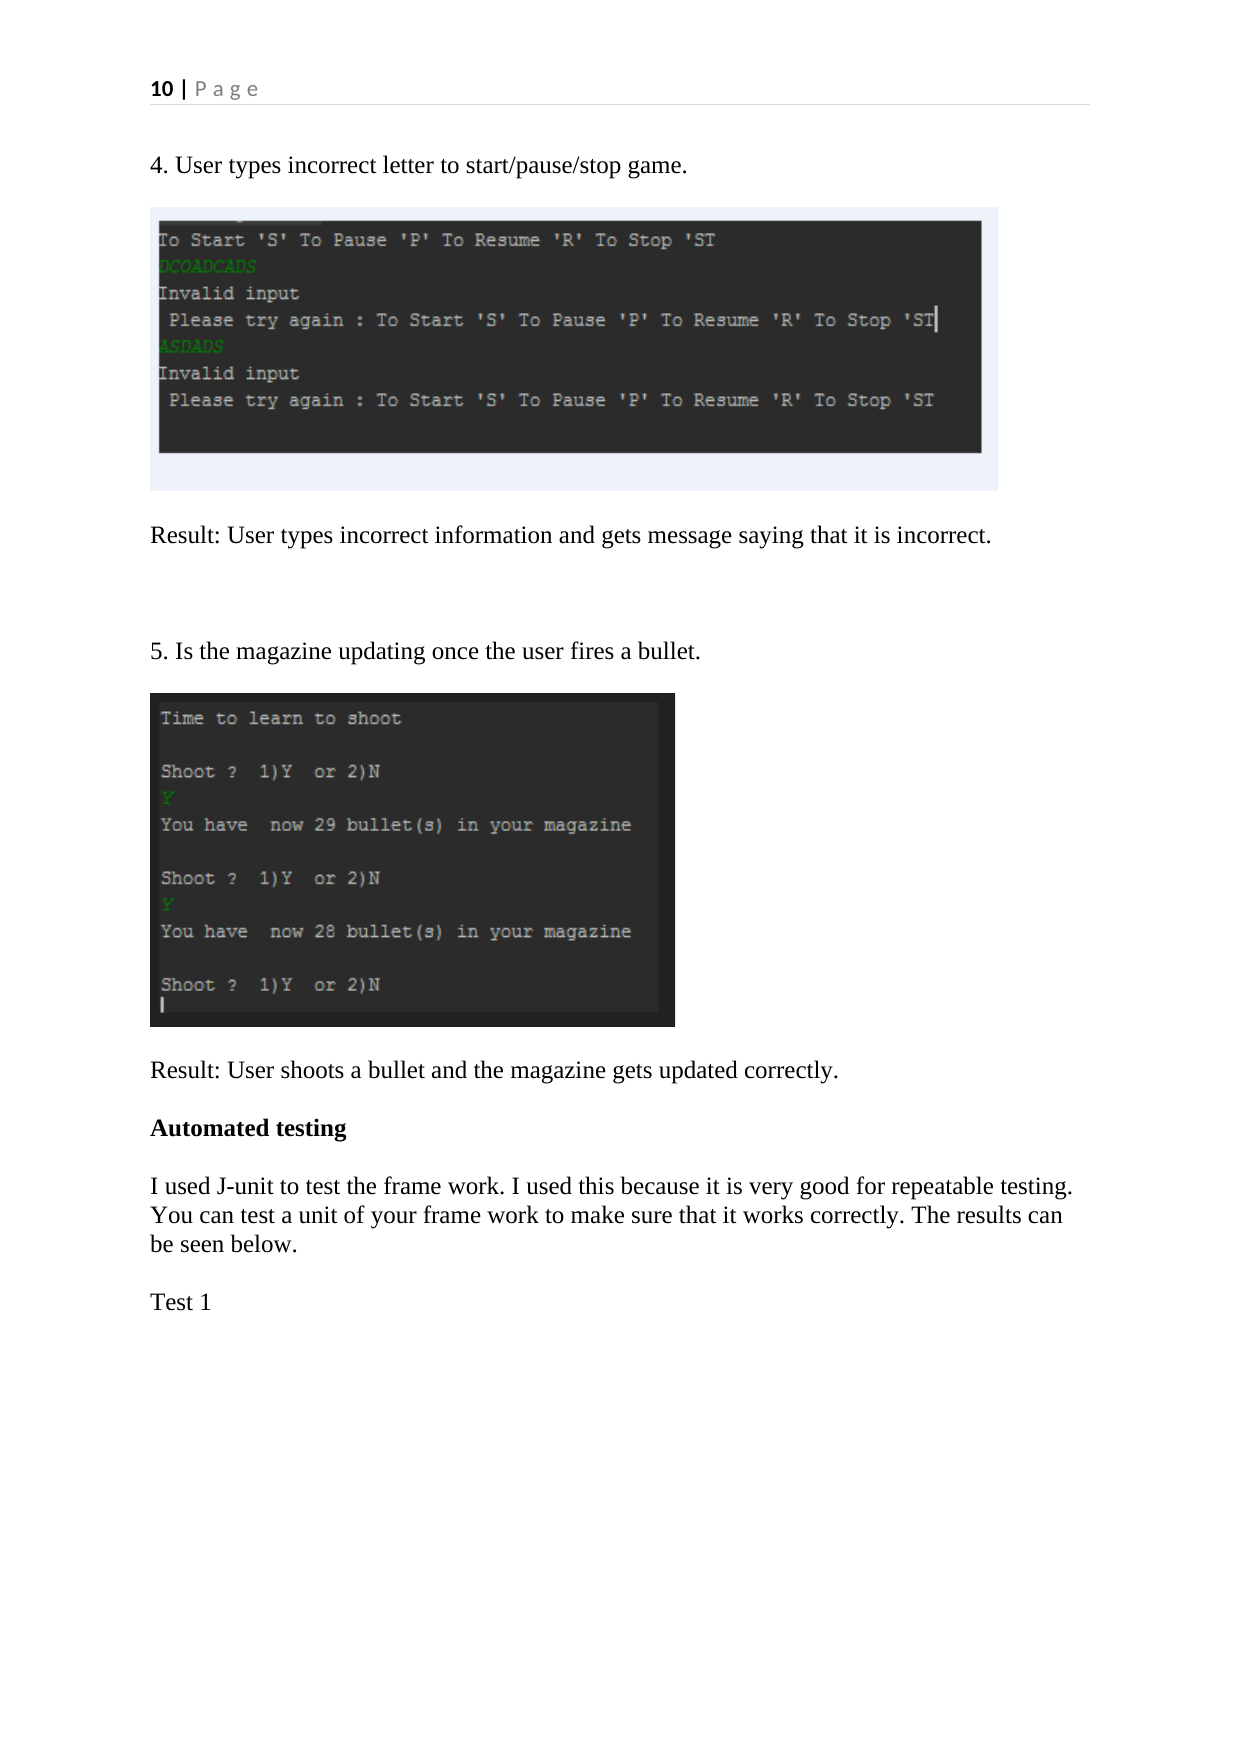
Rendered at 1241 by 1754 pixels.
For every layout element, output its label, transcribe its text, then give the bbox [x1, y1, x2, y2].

picture [150, 207, 999, 491]
text Result: User types incorrect information and gets message saying that it is incorrect. [150, 520, 1090, 549]
text Result: User shoots a bullet and the magazine gets updated correctly. [150, 1056, 1090, 1084]
text 4. User types incorrect letter to start/pause/stop game. [150, 150, 1090, 179]
text Automated testing [150, 1113, 1090, 1142]
text I used J-unit to test the frame work. I used this because it is very good for repeatable testing. You can test a unit of your frame work to make sure that it works correctly. The results can be seen below. [150, 1171, 1090, 1258]
text 5. Is the magazine updating once the user fires a bullet. [150, 636, 1090, 664]
text Test 1 [150, 1287, 1090, 1316]
picture [150, 693, 675, 1027]
